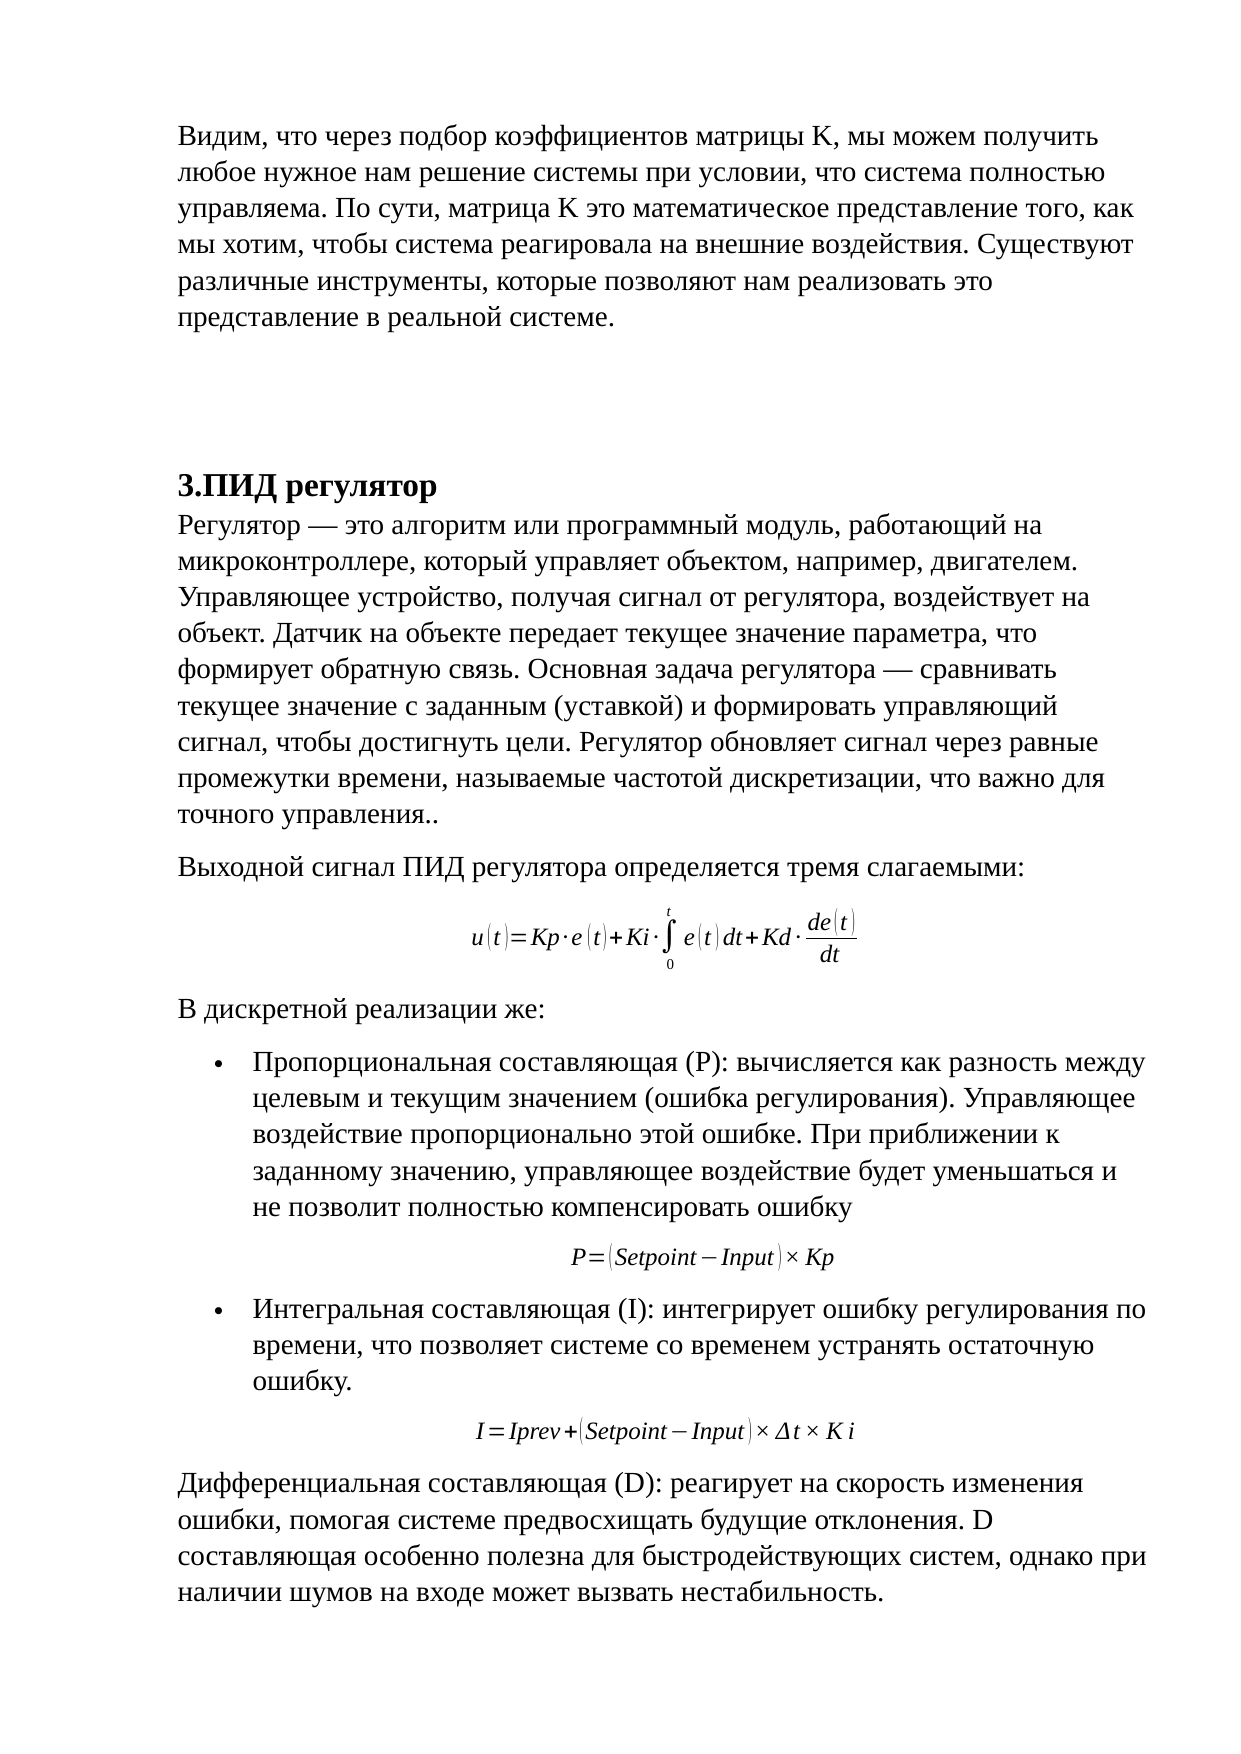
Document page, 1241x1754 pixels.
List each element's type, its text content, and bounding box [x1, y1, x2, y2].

text Регулятор — это алгоритм или программный модуль, работающий на микроконтроллере, который управляет объектом, например, двигателем. Управляющее устройство, получая сигнал от регулятора, воздействует на объект. Датчик на объекте передает текущее значение параметра, что формирует обратную связь. Основная задача регулятора — сравнивать текущее значение с заданным (уставкой) и формировать управляющий сигнал, чтобы достигнуть цели. Регулятор обновляет сигнал через равные промежутки времени, называемые частотой дискретизации, что важно для точного управления.. [177, 507, 1152, 830]
text Видим, что через подбор коэффициентов матрицы K, мы можем получить любое нужное нам решение системы при условии, что система полностью управляема. По сути, матрица K это математическое представление того, как мы хотим, чтобы система реагировала на внешние воздействия. Существуют различные инструменты, которые позволяют нам реализовать это представление в реальной системе. [177, 118, 1152, 332]
list Пропорциональная составляющая (P): вычисляется как разность между целевым и текущим значением (ошибка регулирования). Управляющее воздействие пропорционально этой ошибке. При приближении к заданному значению, управляющее воздействие будет уменьшаться и не позволит полностью компенсировать ошибку [215, 1044, 1152, 1222]
list Интегральная составляющая (I): интегрирует ошибку регулирования по времени, что позволяет системе со временем устранять остаточную ошибку. [215, 1291, 1152, 1397]
text 3.ПИД регулятор [177, 466, 1152, 504]
text В дискретной реализации же: [177, 991, 1152, 1025]
text Дифференциальная составляющая (D): реагирует на скорость изменения ошибки, помогая системе предвосхищать будущие отклонения. D составляющая особенно полезна для быстродействующих систем, однако при наличии шумов на входе может вызвать нестабильность. [177, 1466, 1152, 1608]
text Выходной сигнал ПИД регулятора определяется тремя слагаемыми: [177, 849, 1152, 882]
